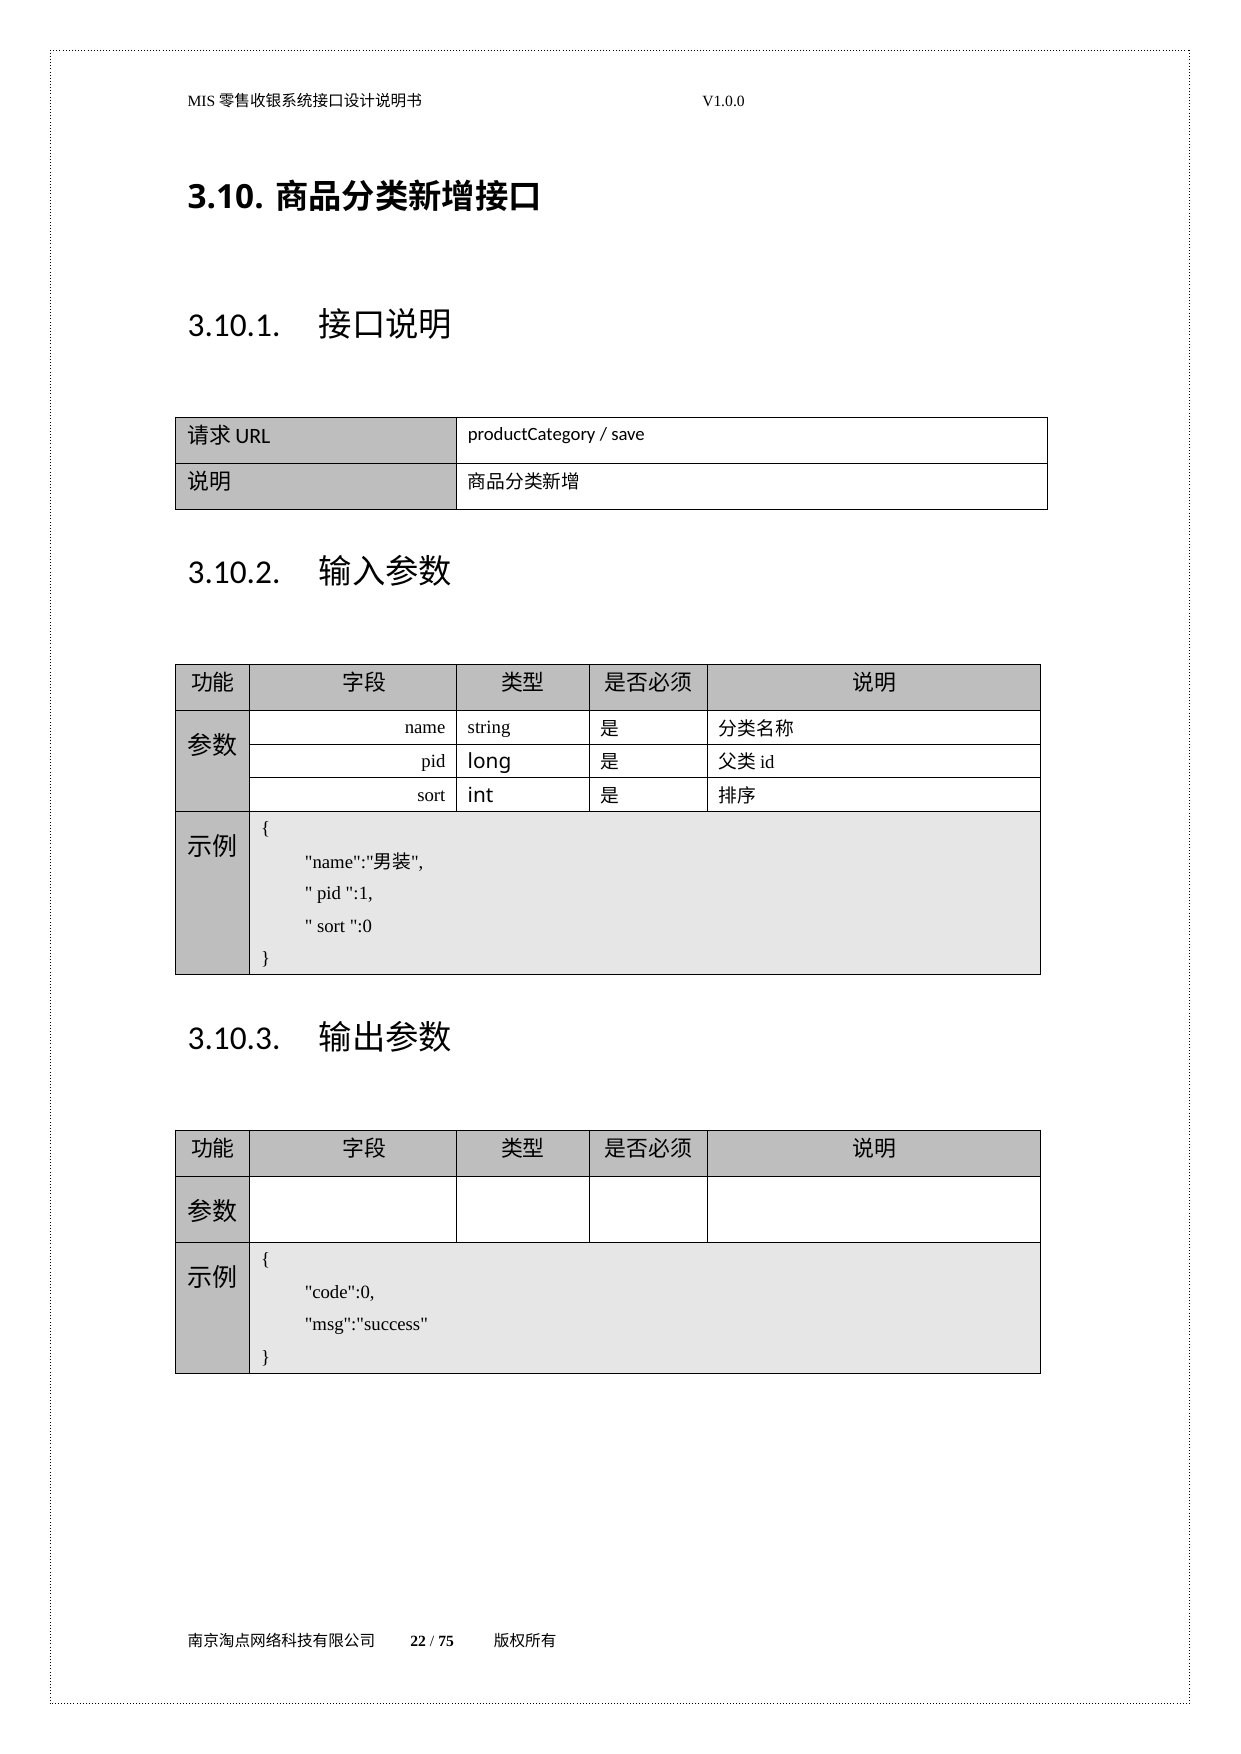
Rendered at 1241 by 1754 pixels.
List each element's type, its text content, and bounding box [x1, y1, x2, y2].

table_cell pid [250, 745, 456, 777]
table_cell 说明 [176, 464, 456, 509]
table_header 说明 [708, 1131, 1040, 1176]
table_header productCategory / save [457, 418, 1047, 463]
table_header 是否必须 [590, 1131, 707, 1176]
table_header 说明 [708, 665, 1040, 710]
table_cell 分类名称 [708, 711, 1040, 743]
table_cell name [250, 711, 456, 743]
table_cell 是 [590, 745, 707, 777]
table_header 功能 [176, 665, 249, 710]
table_cell 示例 [176, 812, 249, 974]
table_cell [708, 1177, 1040, 1242]
table_cell long [457, 745, 589, 777]
table_cell { "name":"男装", " pid ":1, " sort ":0 } [250, 812, 1040, 974]
table_header 功能 [176, 1131, 249, 1176]
subtitle 接口说明 [187, 289, 1053, 354]
table_cell 是 [590, 778, 707, 811]
table_cell int [457, 778, 589, 811]
table_cell 排序 [708, 778, 1040, 811]
table_header 是否必须 [590, 665, 707, 710]
table_header 类型 [457, 665, 589, 710]
table_cell 参数 [176, 1177, 249, 1242]
table_header 请求URL [176, 418, 456, 463]
table_cell [590, 1177, 707, 1242]
subtitle 输入参数 [187, 537, 1053, 602]
table_cell { "code":0, "msg":"success" } [250, 1243, 1040, 1373]
table_cell [250, 1177, 456, 1242]
table_cell sort [250, 778, 456, 811]
table_cell [457, 1177, 589, 1242]
table_header 字段 [250, 1131, 456, 1176]
table_cell 参数 [176, 711, 249, 811]
table_cell 商品分类新增 [457, 464, 1047, 509]
table_cell 示例 [176, 1243, 249, 1373]
table_cell 父类id [708, 745, 1040, 777]
table_cell string [457, 711, 589, 743]
table_cell 是 [590, 711, 707, 743]
table_header 类型 [457, 1131, 589, 1176]
table_header 字段 [250, 665, 456, 710]
subtitle 商品分类新增接口 [187, 162, 1053, 227]
subtitle 输出参数 [187, 1002, 1053, 1067]
